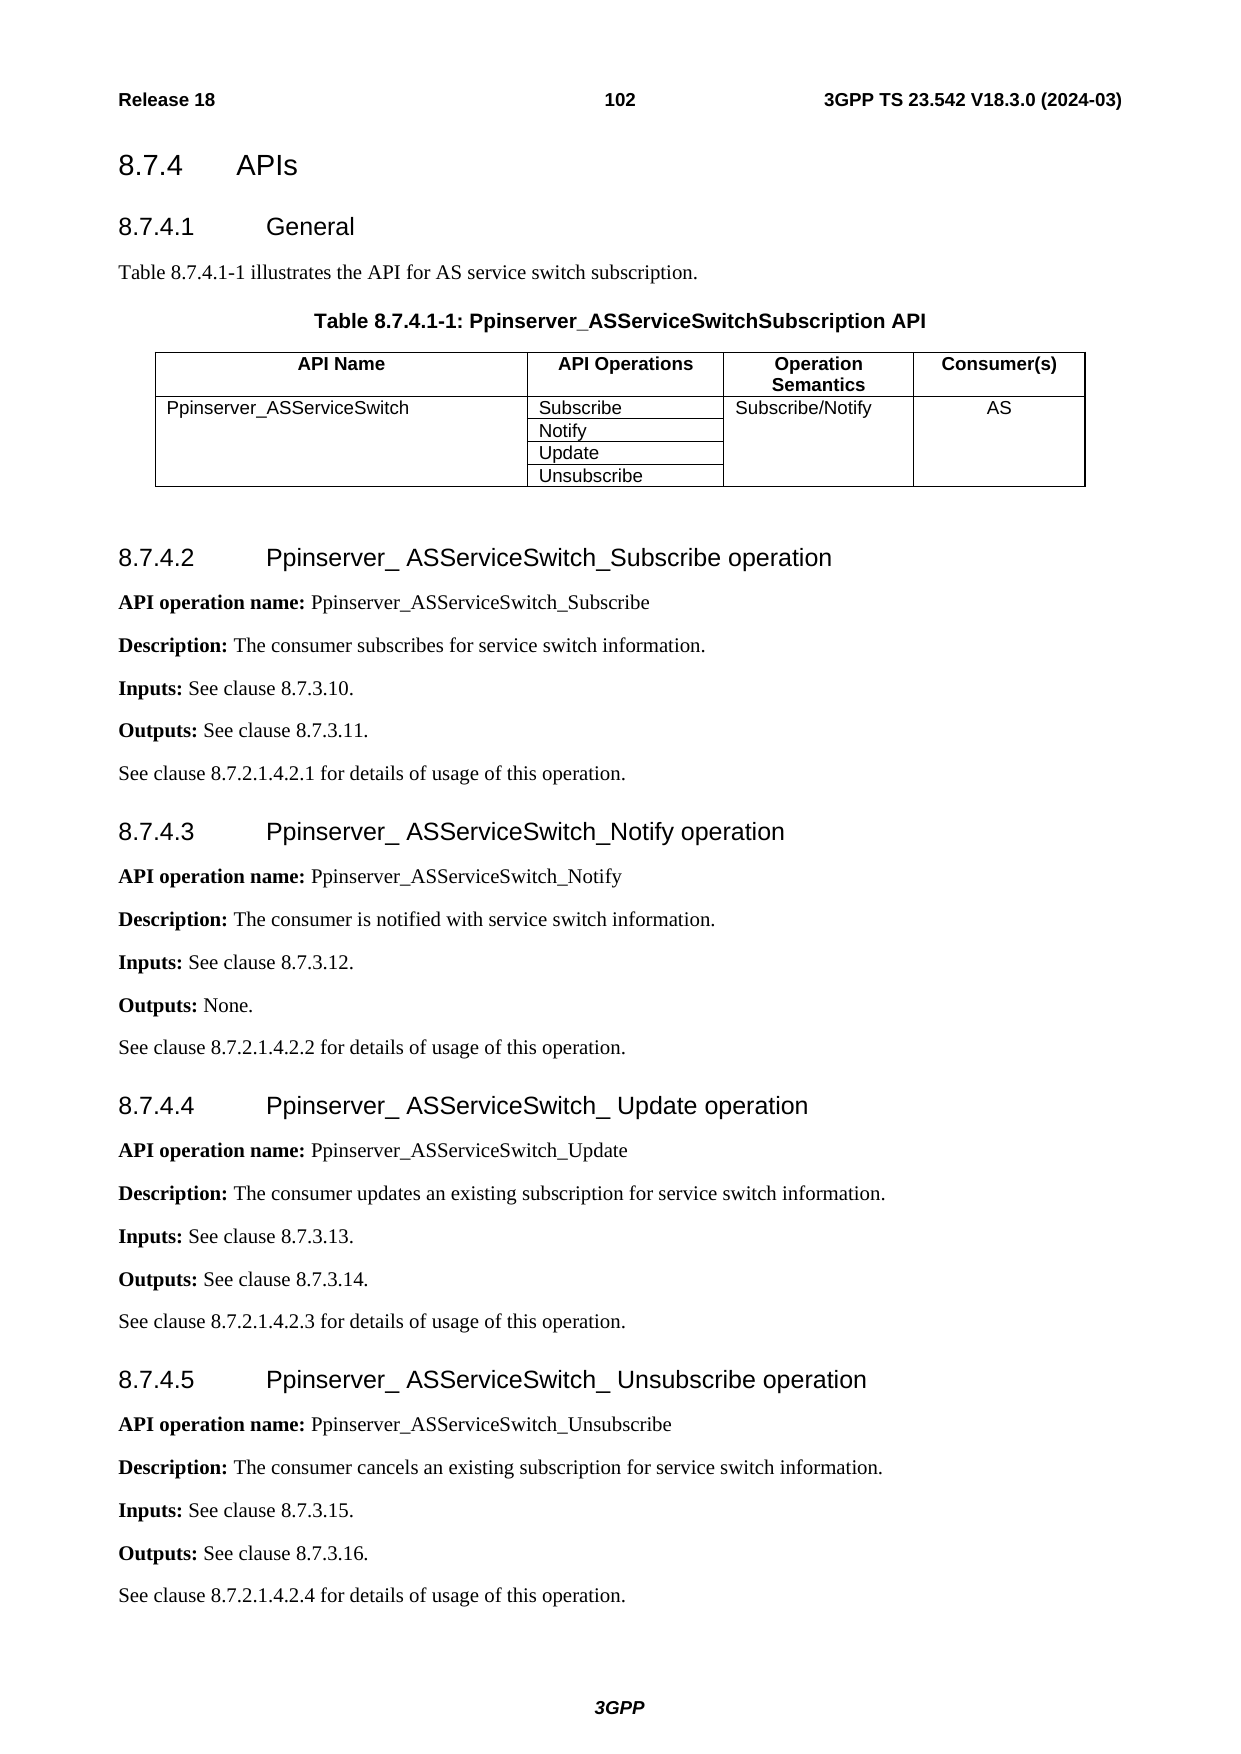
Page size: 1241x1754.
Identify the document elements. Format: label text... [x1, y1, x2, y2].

text Description: The consumer updates an existing subscription for service switch information. [118, 1181, 1122, 1205]
text API operation name: Ppinserver_ASServiceSwitch_Subscribe [118, 590, 1122, 614]
text API operation name: Ppinserver_ASServiceSwitch_Update [118, 1138, 1122, 1162]
text API operation name: Ppinserver_ASServiceSwitch_Notify [118, 864, 1122, 888]
subtitle 8.7.4 APIs [118, 147, 1122, 181]
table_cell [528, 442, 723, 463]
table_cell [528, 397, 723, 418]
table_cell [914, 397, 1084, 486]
text Outputs: None. [118, 992, 1122, 1017]
subtitle 8.7.4.1 General [118, 212, 1122, 241]
text Inputs: See clause 8.7.3.10. [118, 676, 1122, 700]
text Outputs: See clause 8.7.3.11. [118, 718, 1122, 742]
text Inputs: See clause 8.7.3.15. [118, 1498, 1122, 1522]
text Description: The consumer is notified with service switch information. [118, 907, 1122, 931]
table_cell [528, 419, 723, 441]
subtitle 8.7.4.3 Ppinserver_ ASServiceSwitch_Notify operation [118, 817, 1122, 845]
text See clause 8.7.2.1.4.2.4 for details of usage of this operation. [118, 1583, 1122, 1607]
text Outputs: See clause 8.7.3.16. [118, 1541, 1122, 1565]
subtitle 8.7.4.2 Ppinserver_ ASServiceSwitch_Subscribe operation [118, 542, 1122, 571]
text See clause 8.7.2.1.4.2.1 for details of usage of this operation. [118, 761, 1122, 785]
subtitle 8.7.4.5 Ppinserver_ ASServiceSwitch_ Unsubscribe operation [118, 1365, 1122, 1393]
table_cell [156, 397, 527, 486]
text See clause 8.7.2.1.4.2.3 for details of usage of this operation. [118, 1309, 1122, 1333]
text Inputs: See clause 8.7.3.12. [118, 950, 1122, 974]
text API operation name: Ppinserver_ASServiceSwitch_Unsubscribe [118, 1412, 1122, 1436]
subtitle 8.7.4.4 Ppinserver_ ASServiceSwitch_ Update operation [118, 1091, 1122, 1119]
text Description: The consumer cancels an existing subscription for service switch information. [118, 1455, 1122, 1479]
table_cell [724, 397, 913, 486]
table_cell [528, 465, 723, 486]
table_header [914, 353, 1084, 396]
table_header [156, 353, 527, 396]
text Inputs: See clause 8.7.3.13. [118, 1224, 1122, 1248]
text See clause 8.7.2.1.4.2.2 for details of usage of this operation. [118, 1035, 1122, 1059]
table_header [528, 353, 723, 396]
text Table 8.7.4.1-1 illustrates the API for AS service switch subscription. [118, 260, 1122, 284]
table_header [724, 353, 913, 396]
text Outputs: See clause 8.7.3.14. [118, 1267, 1122, 1291]
text Description: The consumer subscribes for service switch information. [118, 633, 1122, 657]
text Table 8.7.4.1-1: Ppinserver_ASServiceSwitchSubscription API [118, 309, 1122, 333]
